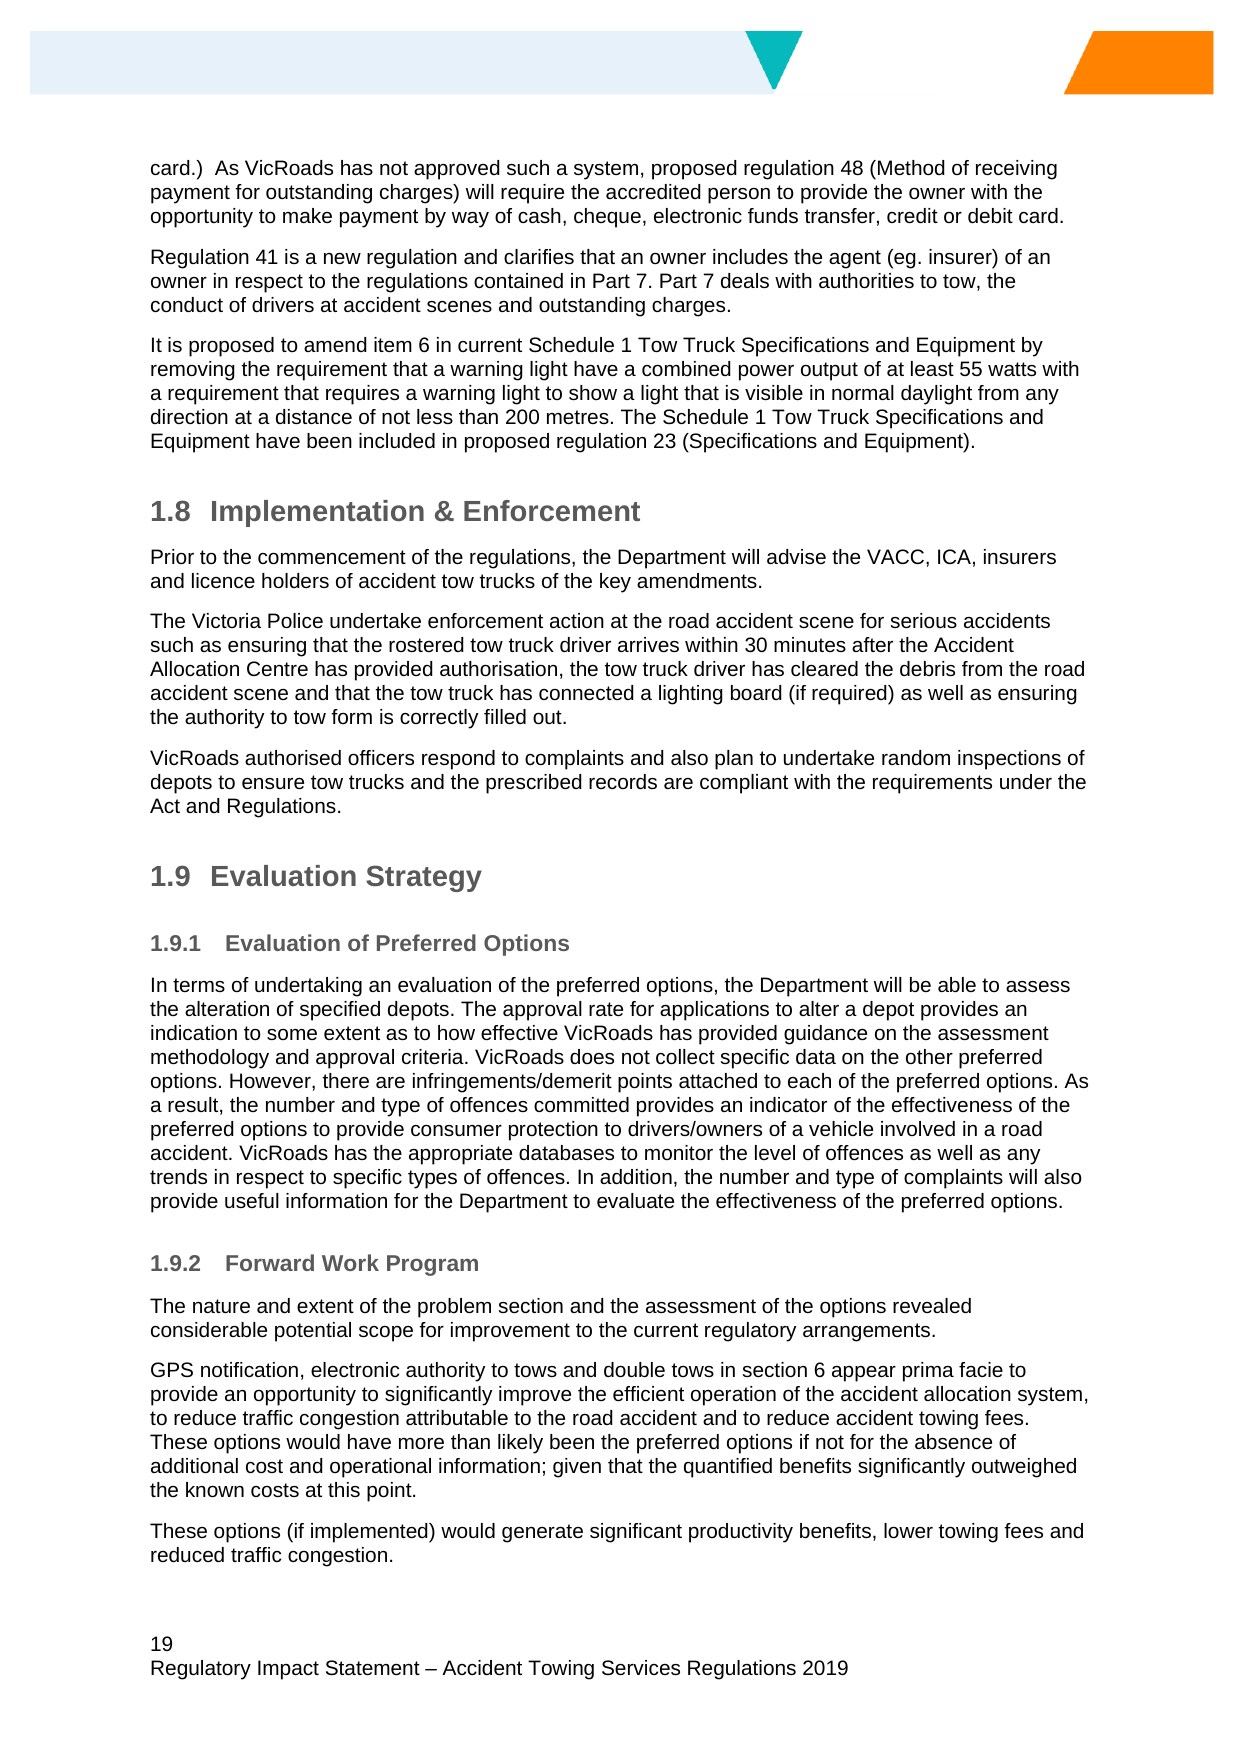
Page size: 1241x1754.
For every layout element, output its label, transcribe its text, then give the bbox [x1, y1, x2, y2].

subtitle Evaluation of Preferred Options [150, 930, 1090, 957]
text It is proposed to amend item 6 in current Schedule 1 Tow Truck Specifications and Equipment by removing the requirement that a warning light have a combined power output of at least 55 watts with a requirement that requires a warning light to show a light that is visible in normal daylight from any direction at a distance of not less than 200 metres. The Schedule 1 Tow Truck Specifications and Equipment have been included in proposed regulation 23 (Specifications and Equipment). [150, 333, 1090, 453]
text The Victoria Police undertake enforcement action at the road accident scene for serious accidents such as ensuring that the rostered tow truck driver arrives within 30 minutes after the Accident Allocation Centre has provided authorisation, the tow truck driver has cleared the debris from the road accident scene and that the tow truck has connected a lighting board (if required) as well as ensuring the authority to tow form is correctly filled out. [150, 609, 1090, 729]
text In terms of undertaking an evaluation of the preferred options, the Department will be able to assess the alteration of specified depots. The approval rate for applications to alter a depot provides an indication to some extent as to how effective VicRoads has provided guidance on the assessment methodology and approval criteria. VicRoads does not collect specific data on the other preferred options. However, there are infringements/demerit points attached to each of the preferred options. As a result, the number and type of offences committed provides an indicator of the effectiveness of the preferred options to provide consumer protection to drivers/owners of a vehicle involved in a road accident. VicRoads has the appropriate databases to monitor the level of offences as well as any trends in respect to specific types of offences. In addition, the number and type of complaints will also provide useful information for the Department to evaluate the effectiveness of the preferred options. [150, 973, 1090, 1213]
picture [0, 1, 1241, 129]
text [150, 156, 1090, 228]
text The nature and extent of the problem section and the assessment of the options revealed considerable potential scope for improvement to the current regulatory arrangements. [150, 1293, 1090, 1341]
text GPS notification, electronic authority to tows and double tows in section 6 appear prima facie to provide an opportunity to significantly improve the efficient operation of the accident allocation system, to reduce traffic congestion attributable to the road accident and to reduce accident towing fees. These options would have more than likely been the preferred options if not for the absence of additional cost and operational information; given that the quantified benefits significantly outweighed the known costs at this point. [150, 1358, 1090, 1502]
text Regulation 41 is a new regulation and clarifies that an owner includes the agent (eg. insurer) of an owner in respect to the regulations contained in Part 7. Part 7 deals with authorities to tow, the conduct of drivers at accident scenes and outstanding charges. [150, 244, 1090, 316]
subtitle Forward Work Program [150, 1250, 1090, 1277]
text VicRoads authorised officers respond to complaints and also plan to undertake random inspections of depots to ensure tow trucks and the prescribed records are compliant with the requirements under the Act and Regulations. [150, 746, 1090, 818]
subtitle Evaluation Strategy [150, 859, 1090, 893]
text Prior to the commencement of the regulations, the Department will advise the VACC, ICA, insurers and licence holders of accident tow trucks of the key amendments. [150, 545, 1090, 593]
text These options (if implemented) would generate significant productivity benefits, lower towing fees and reduced traffic congestion. [150, 1518, 1090, 1566]
subtitle Implementation & Enforcement [150, 494, 1090, 528]
